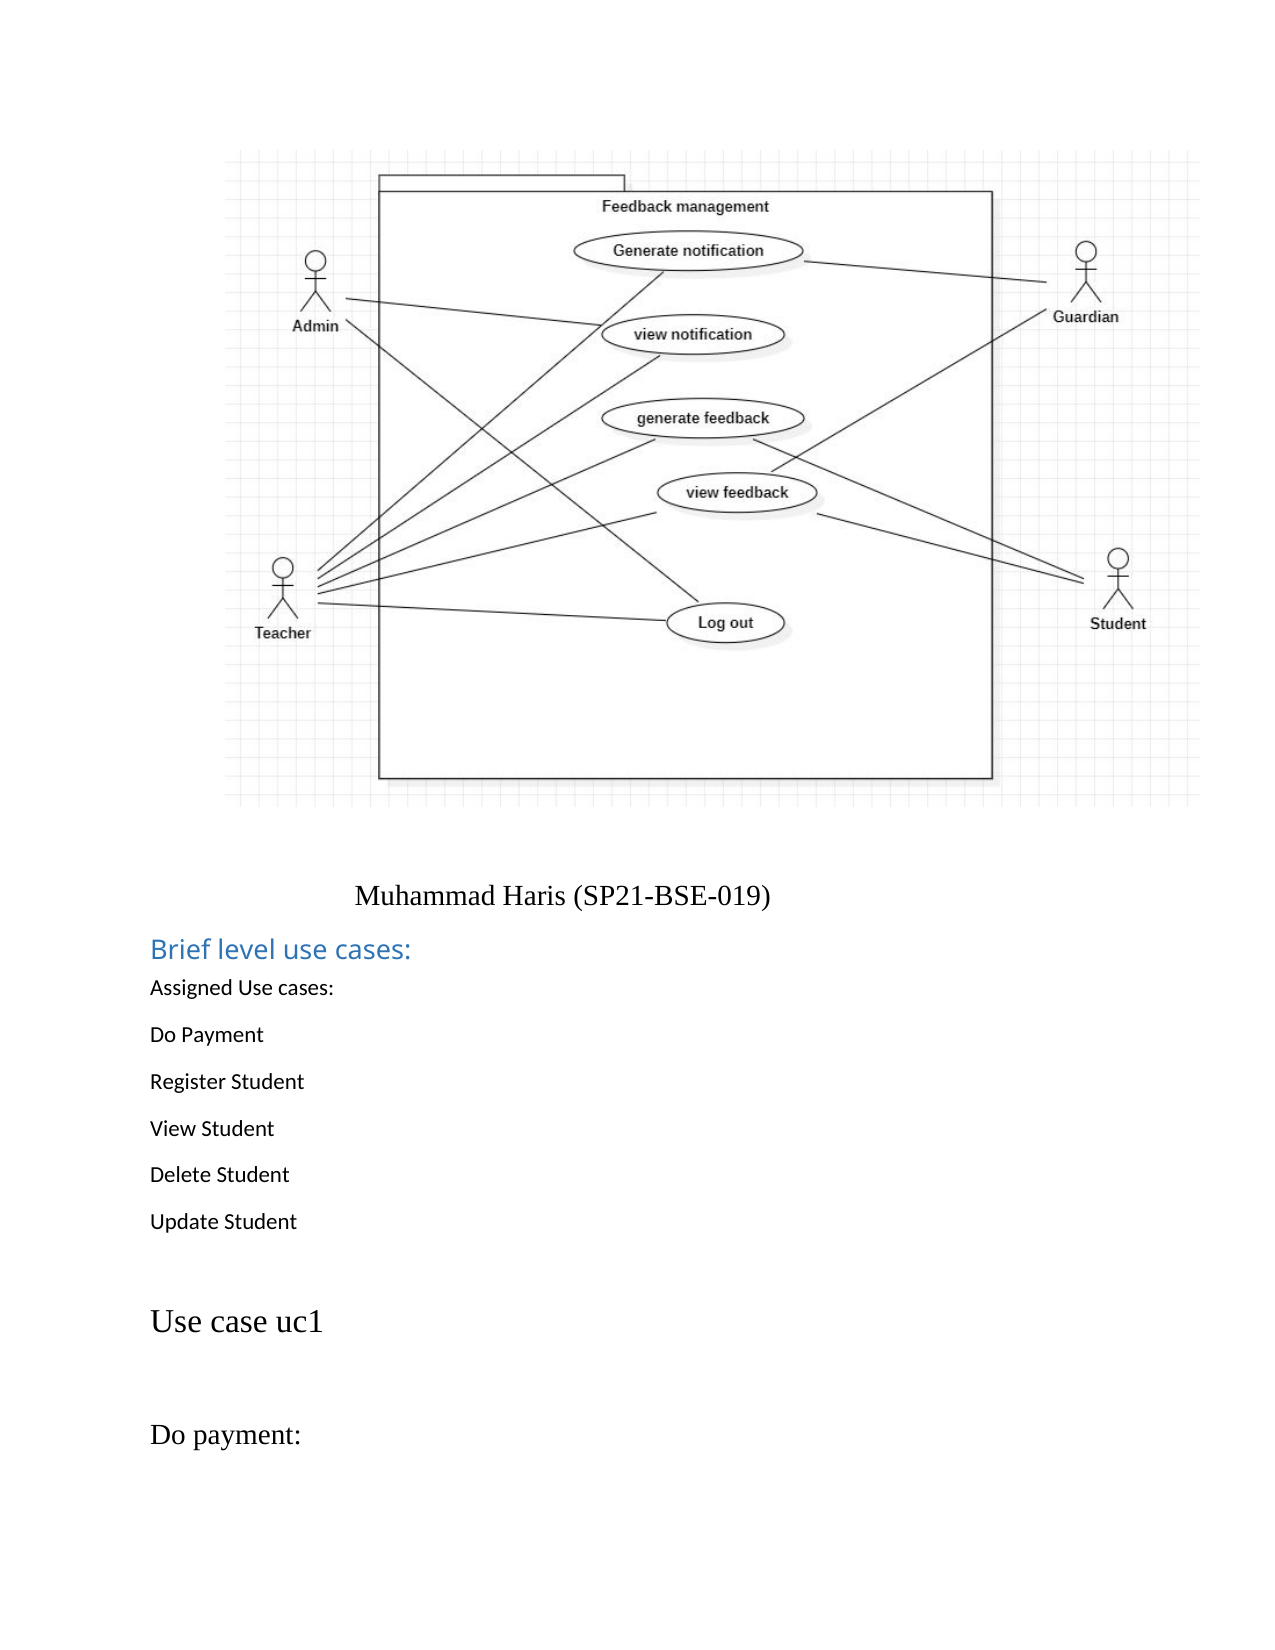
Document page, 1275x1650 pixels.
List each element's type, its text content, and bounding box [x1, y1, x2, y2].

text Do Payment [150, 1020, 1125, 1048]
text Do payment: [150, 1417, 1125, 1451]
text Assigned Use cases: [150, 973, 1125, 1001]
text Use case uc1 [150, 1301, 1125, 1339]
subtitle Brief level use cases: [150, 931, 1125, 968]
text Muhammad Haris (SP21-BSE-019) [150, 878, 1125, 911]
text Update Student [150, 1207, 1125, 1236]
picture [225, 150, 1200, 807]
text Delete Student [150, 1161, 1125, 1189]
text Register Student [150, 1067, 1125, 1095]
text View Student [150, 1114, 1125, 1142]
